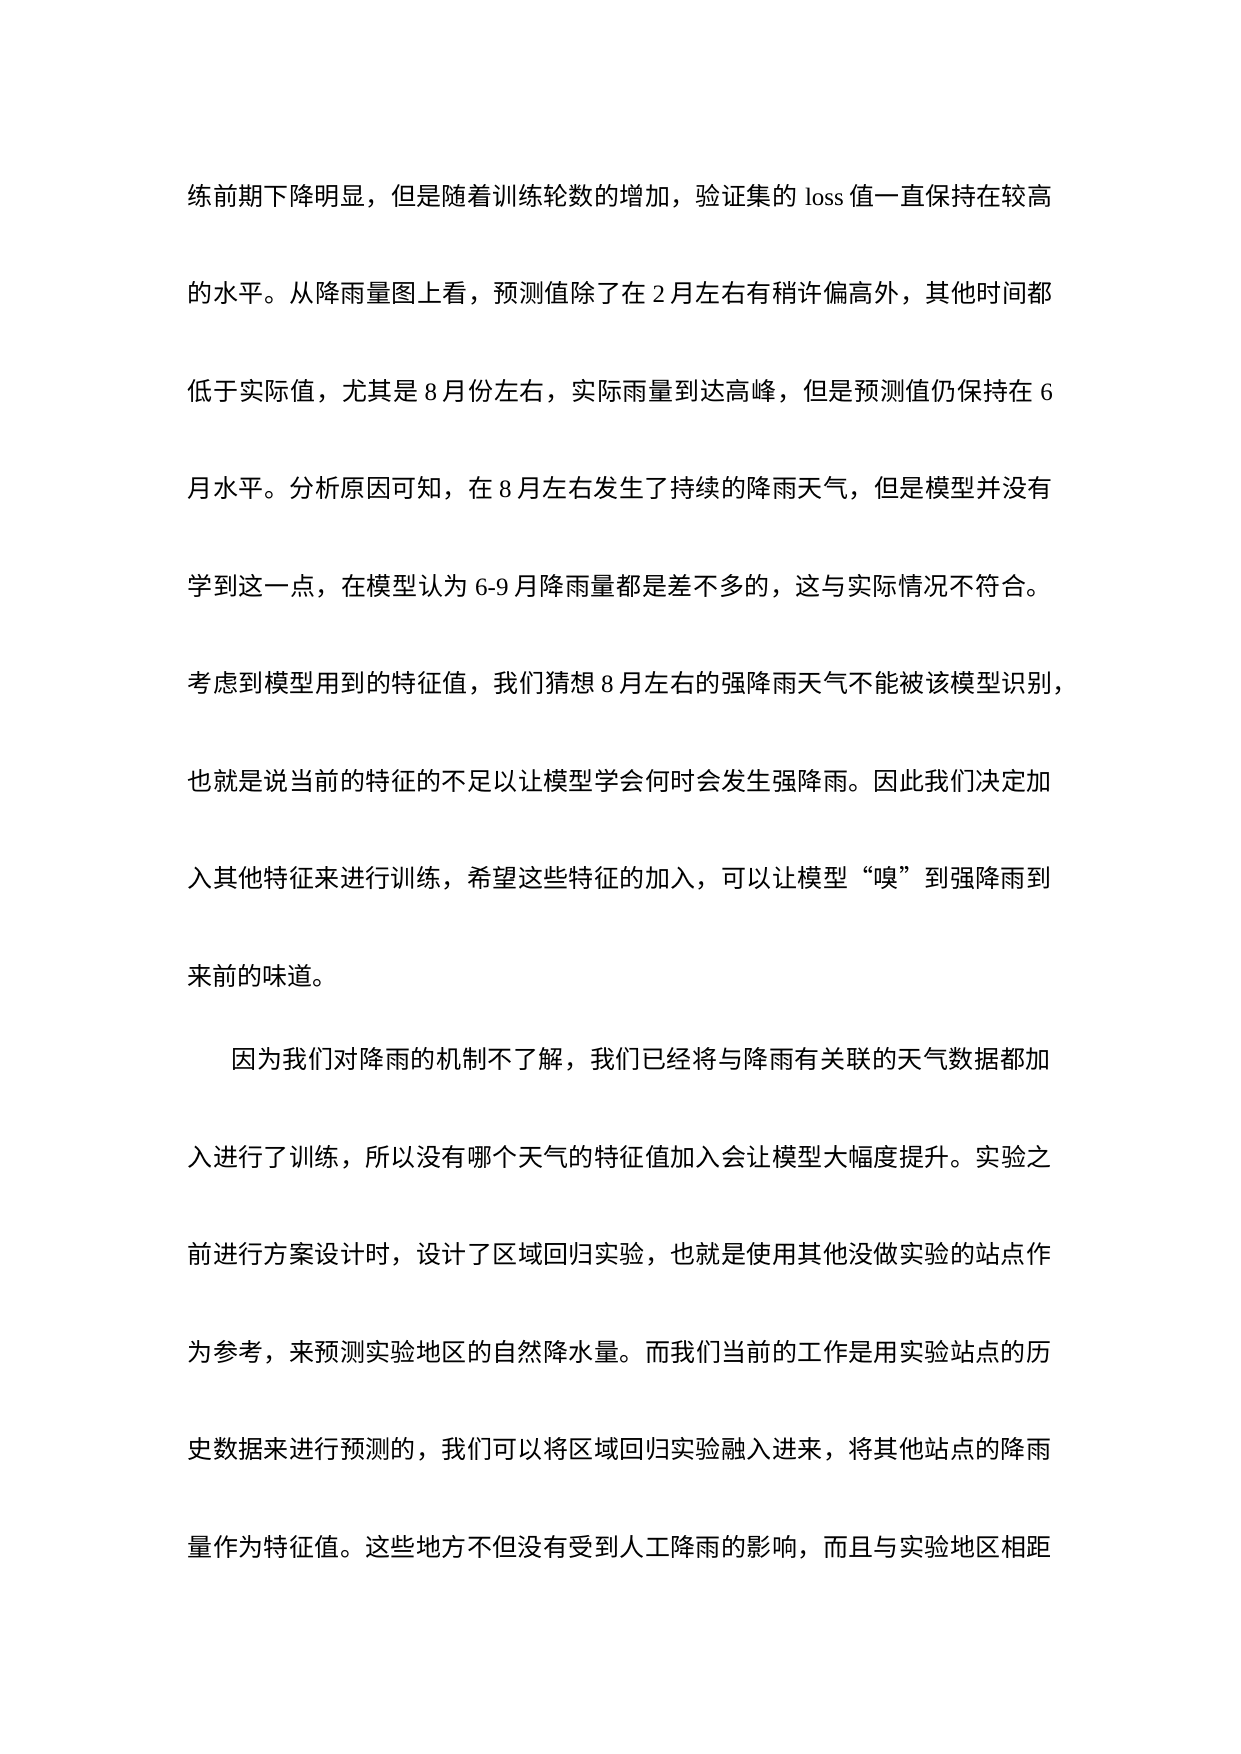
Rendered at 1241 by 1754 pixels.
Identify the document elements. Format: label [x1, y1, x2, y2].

text [187, 1025, 1053, 1578]
text [187, 162, 1053, 1007]
